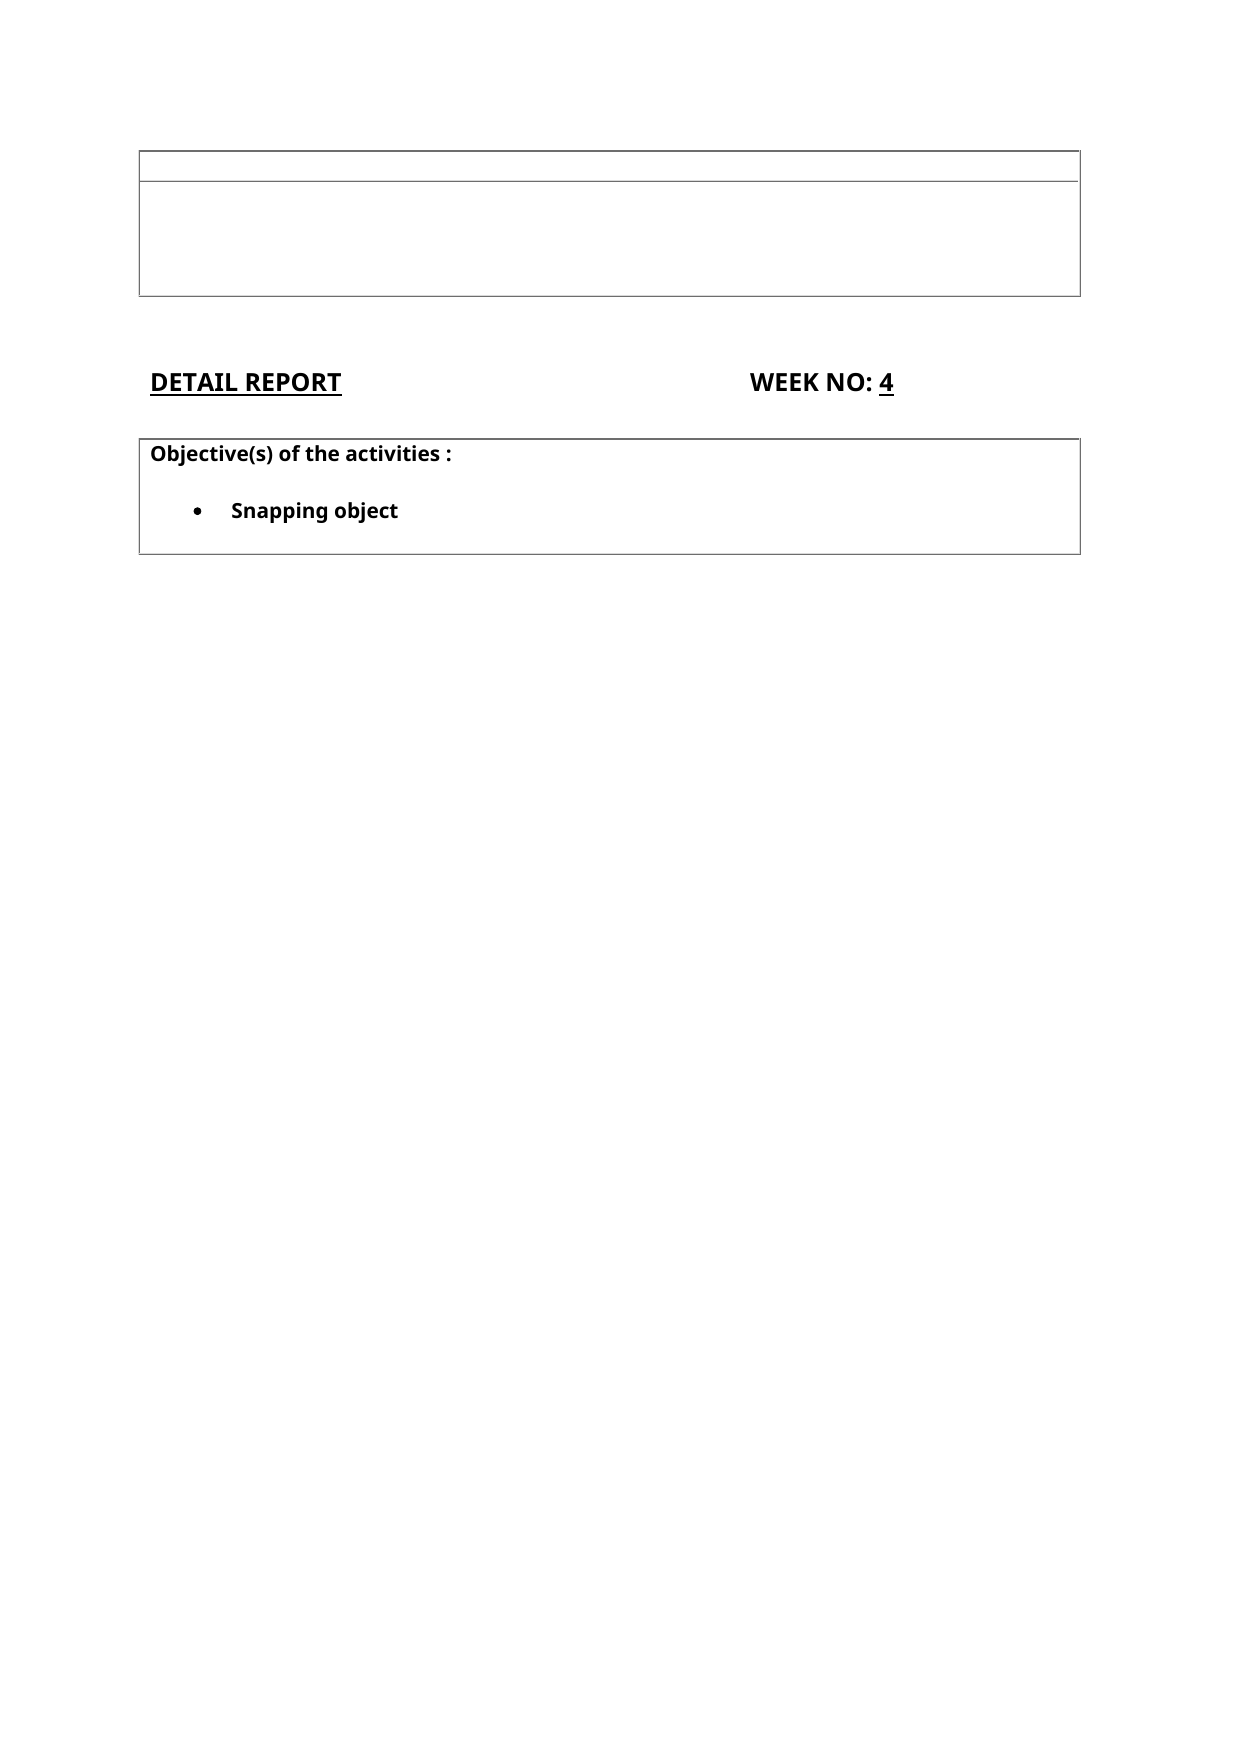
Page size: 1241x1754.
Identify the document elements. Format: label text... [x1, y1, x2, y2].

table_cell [140, 152, 1079, 180]
table_cell [140, 180, 1079, 295]
text DETAIL REPORT WEEK NO: 4 [150, 365, 1090, 399]
table_header Objective(s) of the activities : Snapping object [140, 440, 1079, 553]
